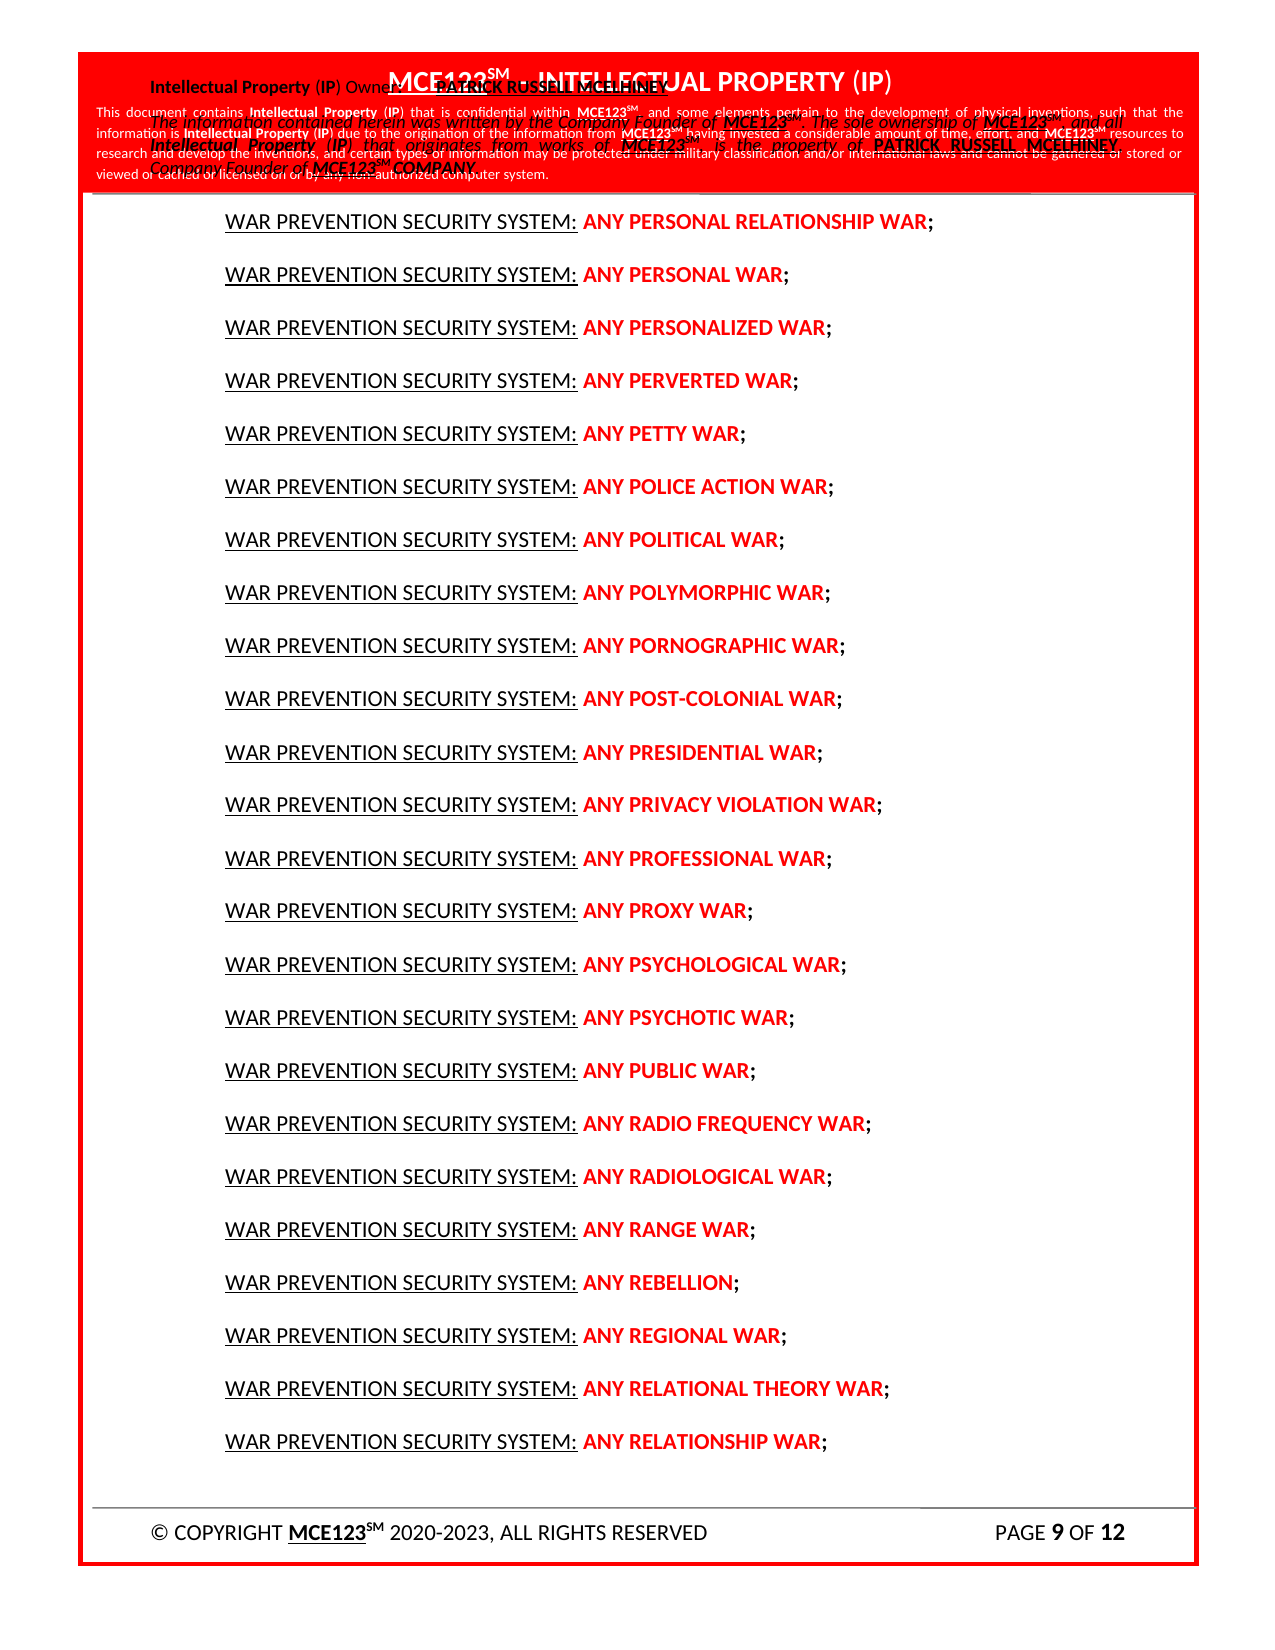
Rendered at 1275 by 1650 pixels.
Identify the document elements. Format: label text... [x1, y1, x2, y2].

text WAR PREVENTION SECURITY SYSTEM: ANY POLICE ACTION WAR; [187, 472, 1125, 501]
text WAR PREVENTION SECURITY SYSTEM: ANY POST-COLONIAL WAR; [187, 684, 1125, 713]
text WAR PREVENTION SECURITY SYSTEM: ANY POLYMORPHIC WAR; [187, 578, 1125, 607]
text WAR PREVENTION SECURITY SYSTEM: ANY PSYCHOTIC WAR; [187, 1003, 1125, 1031]
text WAR PREVENTION SECURITY SYSTEM: ANY PRESIDENTIAL WAR; [187, 738, 1125, 766]
text WAR PREVENTION SECURITY SYSTEM: ANY PRIVACY VIOLATION WAR; [187, 791, 1125, 819]
text WAR PREVENTION SECURITY SYSTEM: ANY REBELLION; [187, 1268, 1125, 1296]
text WAR PREVENTION SECURITY SYSTEM: ANY PORNOGRAPHIC WAR; [187, 632, 1125, 659]
text WAR PREVENTION SECURITY SYSTEM: ANY PERSONAL RELATIONSHIP WAR; [187, 207, 1125, 235]
text WAR PREVENTION SECURITY SYSTEM: ANY RADIO FREQUENCY WAR; [187, 1109, 1125, 1137]
text WAR PREVENTION SECURITY SYSTEM: ANY PUBLIC WAR; [187, 1056, 1125, 1084]
text WAR PREVENTION SECURITY SYSTEM: ANY REGIONAL WAR; [187, 1321, 1125, 1349]
text WAR PREVENTION SECURITY SYSTEM: ANY RADIOLOGICAL WAR; [187, 1162, 1125, 1190]
text WAR PREVENTION SECURITY SYSTEM: ANY RANGE WAR; [187, 1215, 1125, 1243]
text WAR PREVENTION SECURITY SYSTEM: ANY PERVERTED WAR; [187, 366, 1125, 394]
text WAR PREVENTION SECURITY SYSTEM: ANY RELATIONSHIP WAR; [187, 1427, 1125, 1455]
text WAR PREVENTION SECURITY SYSTEM: ANY PERSONALIZED WAR; [187, 313, 1125, 341]
text WAR PREVENTION SECURITY SYSTEM: ANY PROXY WAR; [187, 897, 1125, 925]
text WAR PREVENTION SECURITY SYSTEM: ANY POLITICAL WAR; [187, 526, 1125, 553]
text WAR PREVENTION SECURITY SYSTEM: ANY PERSONAL WAR; [187, 260, 1125, 288]
text WAR PREVENTION SECURITY SYSTEM: ANY RELATIONAL THEORY WAR; [187, 1374, 1125, 1402]
text WAR PREVENTION SECURITY SYSTEM: ANY PROFESSIONAL WAR; [187, 844, 1125, 872]
text WAR PREVENTION SECURITY SYSTEM: ANY PETTY WAR; [187, 419, 1125, 447]
text WAR PREVENTION SECURITY SYSTEM: ANY PSYCHOLOGICAL WAR; [187, 950, 1125, 978]
